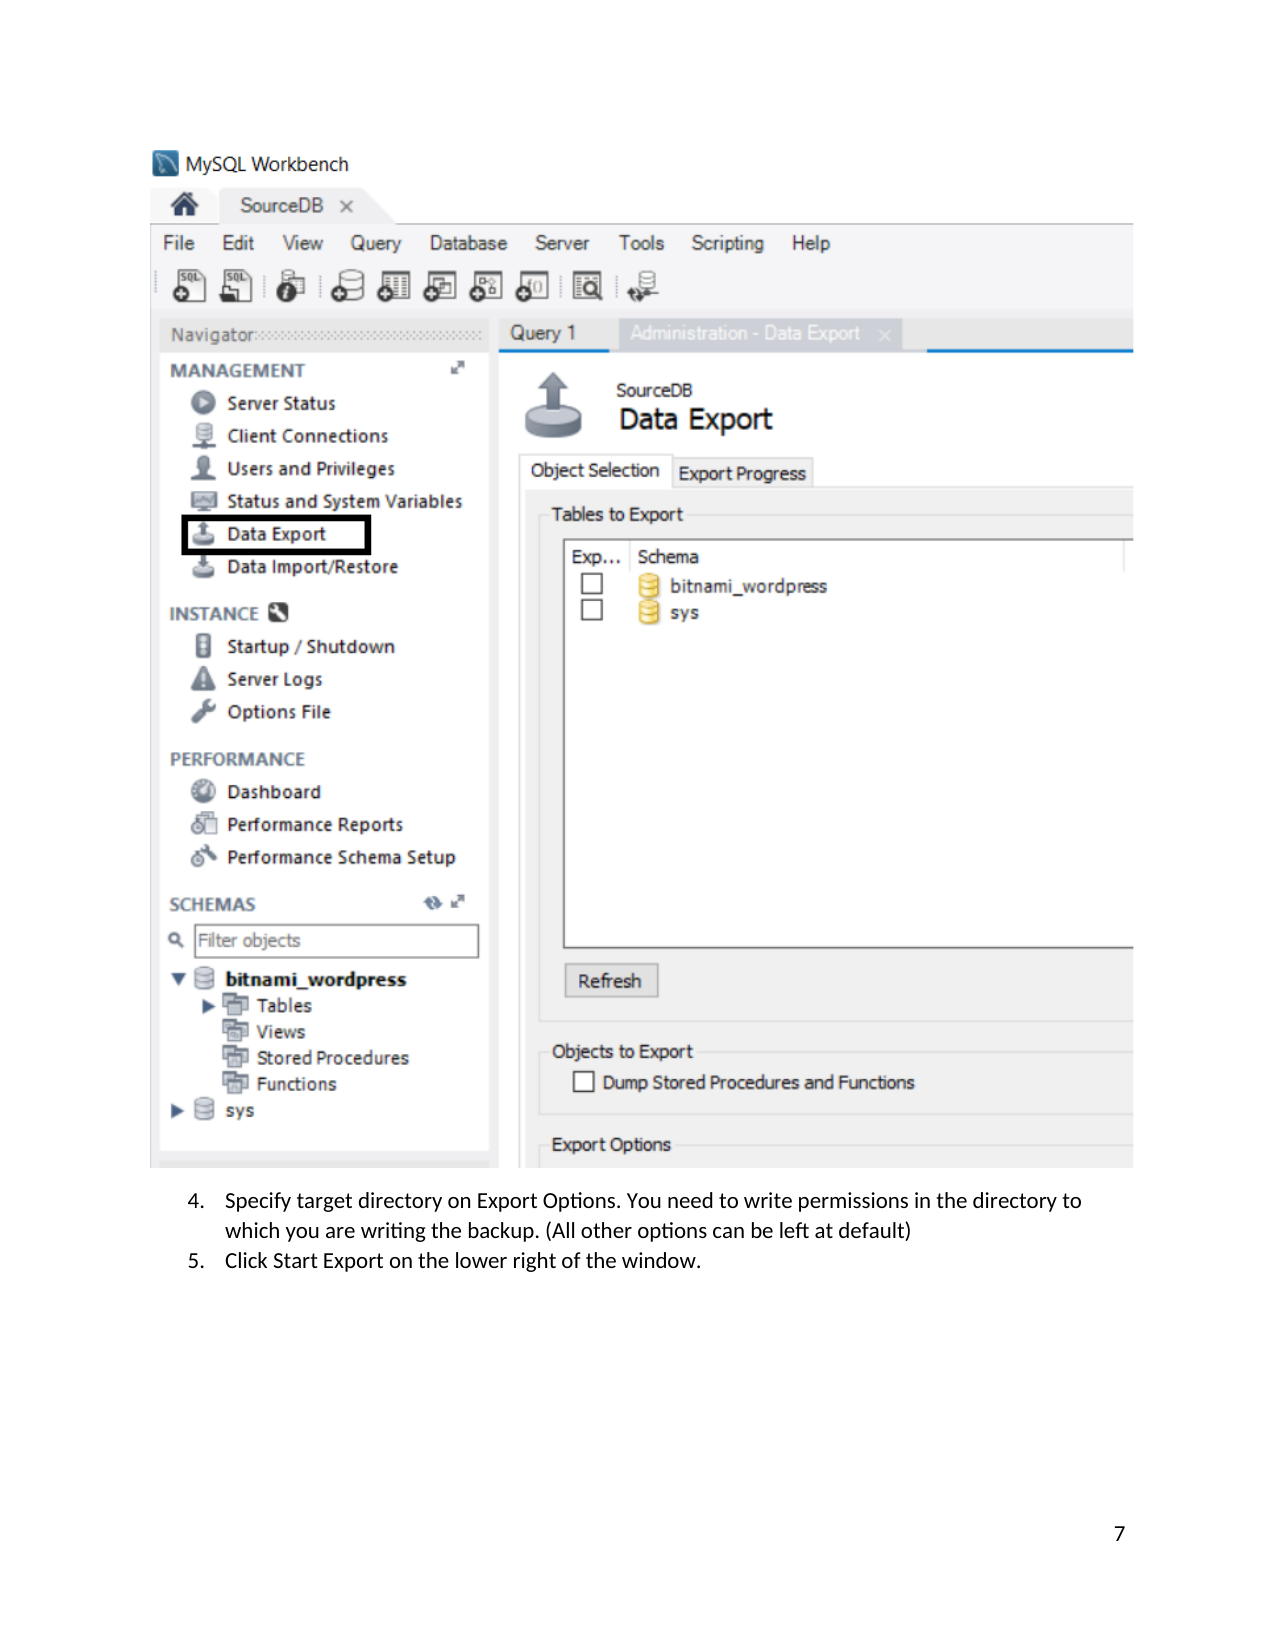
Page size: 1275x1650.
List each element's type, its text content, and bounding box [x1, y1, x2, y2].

picture [150, 150, 1134, 1168]
list Specify target directory on Export Options. You need to write permissions in the directory to which you are writing the backup. (All other options can be left at default) [187, 1186, 1125, 1244]
list Click Start Export on the lower right of the window. [187, 1246, 1125, 1274]
